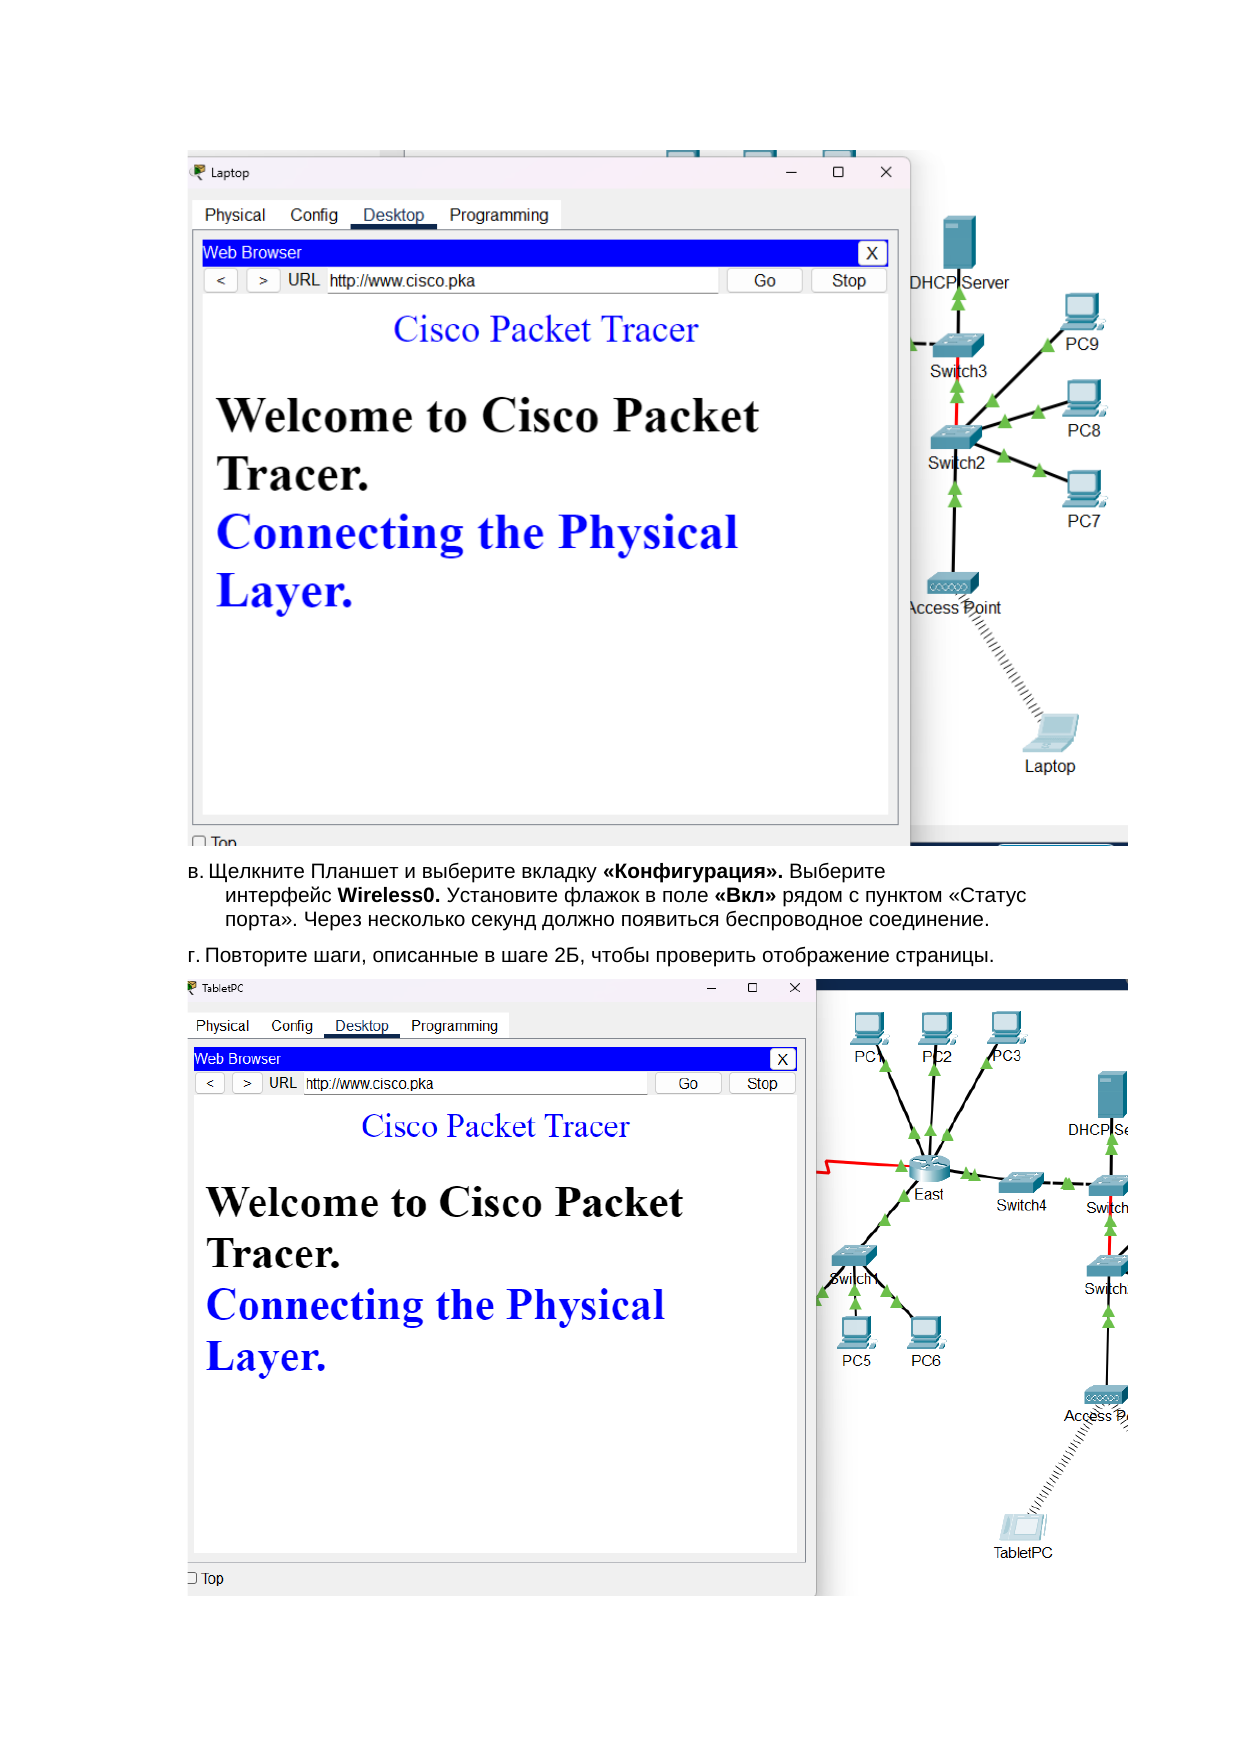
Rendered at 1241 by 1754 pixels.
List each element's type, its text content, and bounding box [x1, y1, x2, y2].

picture [187, 979, 1128, 1596]
text г. Повторите шаги, описанные в шаге 2Б, чтобы проверить отображение страницы. [187, 943, 1090, 967]
text в. Щелкните Планшет и выберите вкладку «Конфигурация». Выберите интерфейс Wireless0. Установите флажок в поле «Вкл» рядом с пунктом «Статус порта». Через несколько секунд должно появиться беспроводное соединение. [187, 858, 1090, 930]
picture [187, 150, 1128, 846]
